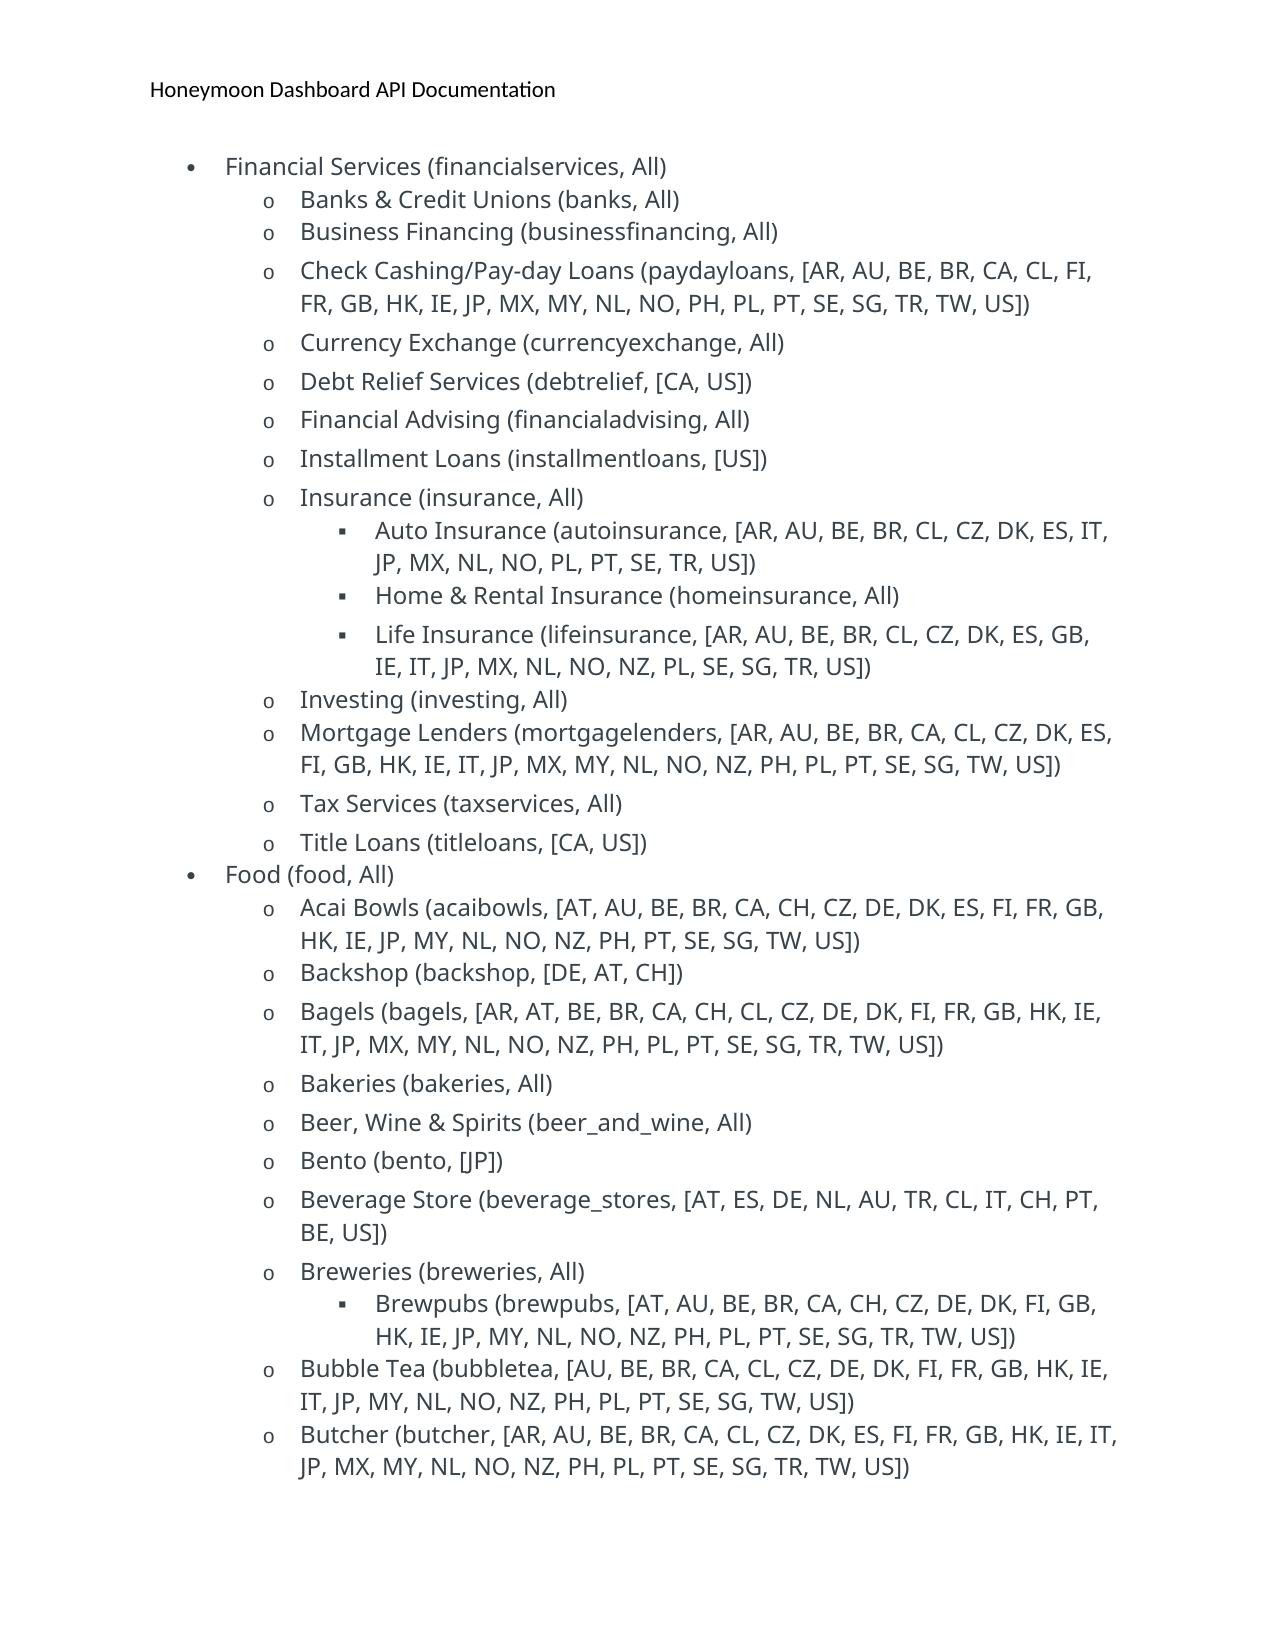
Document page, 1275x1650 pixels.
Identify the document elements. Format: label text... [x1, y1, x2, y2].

list Mortgage Lenders (mortgagelenders, [AR, AU, BE, BR, CA, CL, CZ, DK, ES, FI, GB, HK, IE, IT, JP, MX, MY, NL, NO, NZ, PH, PL, PT, SE, SG, TW, US]) [262, 715, 1125, 781]
list Bubble Tea (bubbletea, [AU, BE, BR, CA, CL, CZ, DE, DK, FI, FR, GB, HK, IE, IT, JP, MY, NL, NO, NZ, PH, PL, PT, SE, SG, TW, US]) [262, 1352, 1125, 1417]
list Tax Services (taxservices, All) [262, 787, 1125, 819]
list Breweries (breweries, All) [262, 1254, 1125, 1287]
list Bagels (bagels, [AR, AT, BE, BR, CA, CH, CL, CZ, DE, DK, FI, FR, GB, HK, IE, IT, JP, MX, MY, NL, NO, NZ, PH, PL, PT, SE, SG, TR, TW, US]) [262, 995, 1125, 1060]
list Beverage Store (beverage_stores, [AT, ES, DE, NL, AU, TR, CL, IT, CH, PT, BE, US]) [262, 1183, 1125, 1248]
list Bento (bento, [JP]) [262, 1144, 1125, 1177]
list Backshop (backshop, [DE, AT, CH]) [262, 956, 1125, 989]
list Beer, Wine & Spirits (beer_and_wine, All) [262, 1105, 1125, 1138]
list Insurance (insurance, All) [262, 481, 1125, 513]
list Currency Exchange (currencyexchange, All) [262, 326, 1125, 358]
list Installment Loans (installmentloans, [US]) [262, 442, 1125, 475]
list Home & Rental Insurance (homeinsurance, All) [337, 579, 1125, 611]
list Life Insurance (lifeinsurance, [AR, AU, BE, BR, CL, CZ, DK, ES, GB, IE, IT, JP, MX, NL, NO, NZ, PL, SE, SG, TR, US]) [337, 618, 1125, 683]
list Brewpubs (brewpubs, [AT, AU, BE, BR, CA, CH, CZ, DE, DK, FI, GB, HK, IE, JP, MY, NL, NO, NZ, PH, PL, PT, SE, SG, TR, TW, US]) [337, 1287, 1125, 1352]
list Acai Bowls (acaibowls, [AT, AU, BE, BR, CA, CH, CZ, DE, DK, ES, FI, FR, GB, HK, IE, JP, MY, NL, NO, NZ, PH, PT, SE, SG, TW, US]) [262, 891, 1125, 956]
list Financial Services (financialservices, All) [187, 150, 1125, 183]
list Investing (investing, All) [262, 683, 1125, 715]
list Check Cashing/Pay-day Loans (paydayloans, [AR, AU, BE, BR, CA, CL, FI, FR, GB, HK, IE, JP, MX, MY, NL, NO, PH, PL, PT, SE, SG, TR, TW, US]) [262, 254, 1125, 319]
list Banks & Credit Unions (banks, All) [262, 183, 1125, 215]
list Butcher (butcher, [AR, AU, BE, BR, CA, CL, CZ, DK, ES, FI, FR, GB, HK, IE, IT, JP, MX, MY, NL, NO, NZ, PH, PL, PT, SE, SG, TR, TW, US]) [262, 1417, 1125, 1483]
list Title Loans (titleloans, [CA, US]) [262, 826, 1125, 858]
list Financial Advising (financialadvising, All) [262, 403, 1125, 436]
list Bakeries (bakeries, All) [262, 1066, 1125, 1099]
list Auto Insurance (autoinsurance, [AR, AU, BE, BR, CL, CZ, DK, ES, IT, JP, MX, NL, NO, PL, PT, SE, TR, US]) [337, 513, 1125, 579]
list Debt Relief Services (debtrelief, [CA, US]) [262, 364, 1125, 397]
list Business Financing (businessfinancing, All) [262, 215, 1125, 248]
list Food (food, All) [187, 858, 1125, 891]
